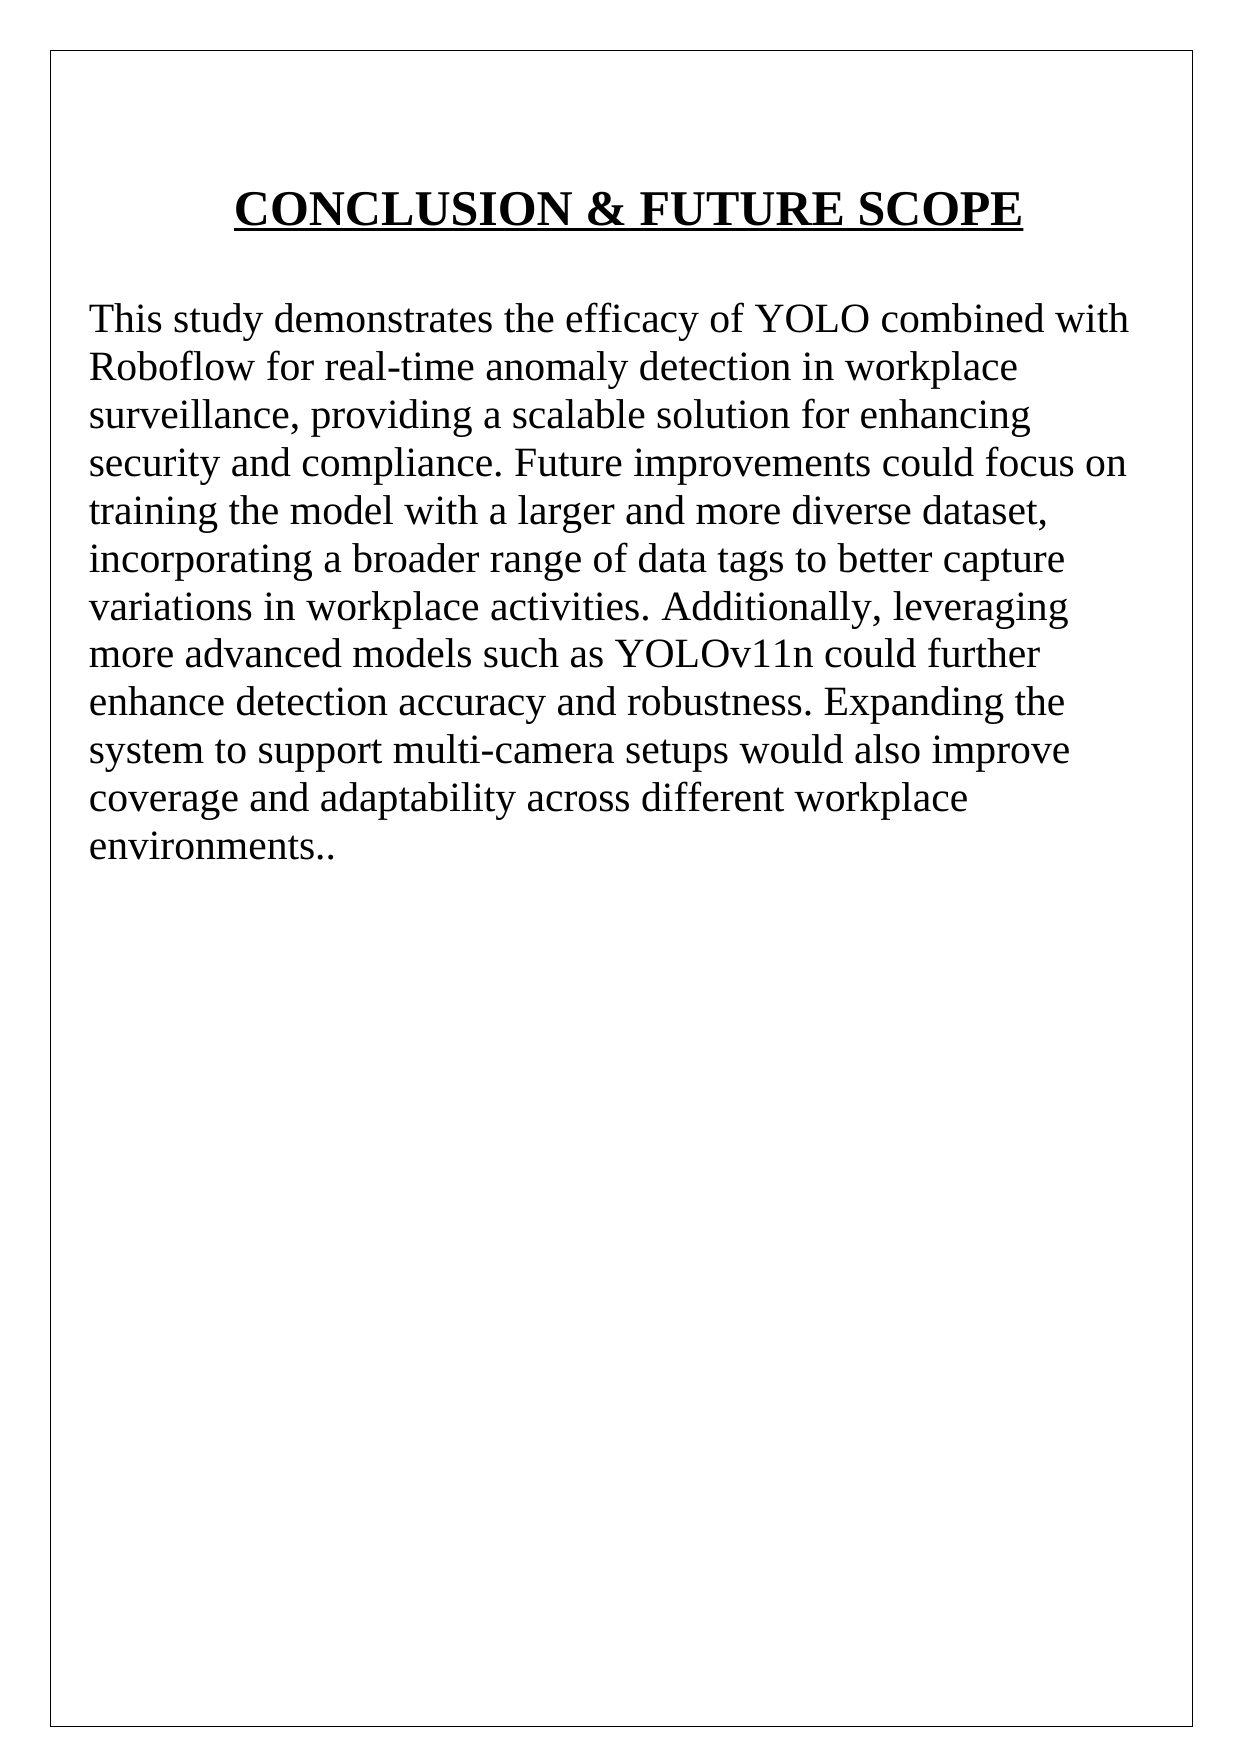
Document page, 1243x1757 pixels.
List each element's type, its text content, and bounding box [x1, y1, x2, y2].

text This study demonstrates the efficacy of YOLO combined with Roboflow for real-time anomaly detection in workplace surveillance, providing a scalable solution for enhancing security and compliance. Future improvements could focus on training the model with a larger and more diverse dataset, incorporating a broader range of data tags to better capture variations in workplace activities. Additionally, leveraging more advanced models such as YOLOv11n could further enhance detection accuracy and robustness. Expanding the system to support multi-camera setups would also improve coverage and adaptability across different workplace environments.. [88, 293, 1163, 868]
subtitle CONCLUSION & FUTURE SCOPE [88, 178, 1169, 236]
